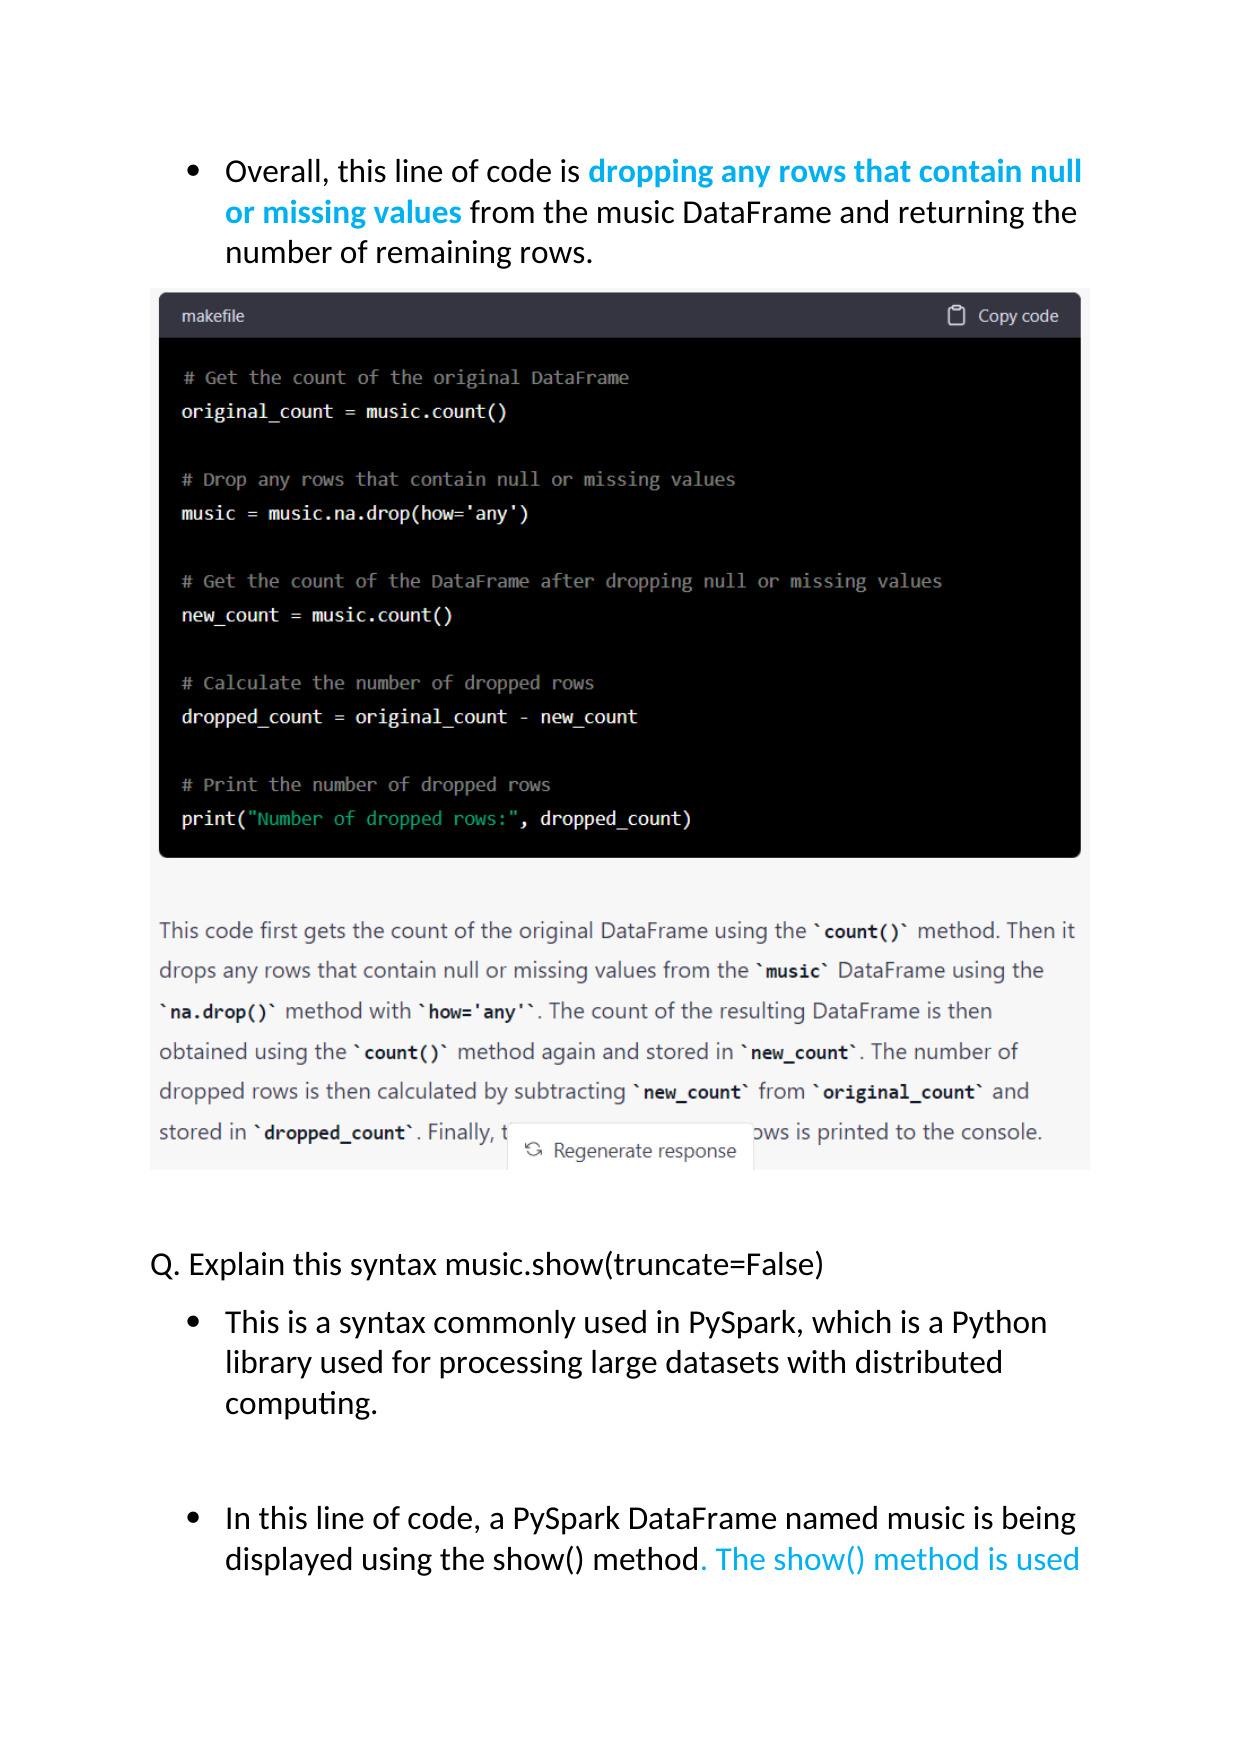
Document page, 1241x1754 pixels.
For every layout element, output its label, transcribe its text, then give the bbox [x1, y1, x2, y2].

text Q. Explain this syntax music.show(truncate=False) [150, 1243, 1090, 1284]
list Overall, this line of code is dropping any rows that contain null or missing values from the music DataFrame and returning the number of remaining rows. [187, 150, 1090, 272]
picture [150, 288, 1091, 1170]
list This is a syntax commonly used in PySpark, which is a Python library used for processing large datasets with distributed computing. [187, 1301, 1090, 1423]
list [187, 1497, 1090, 1578]
